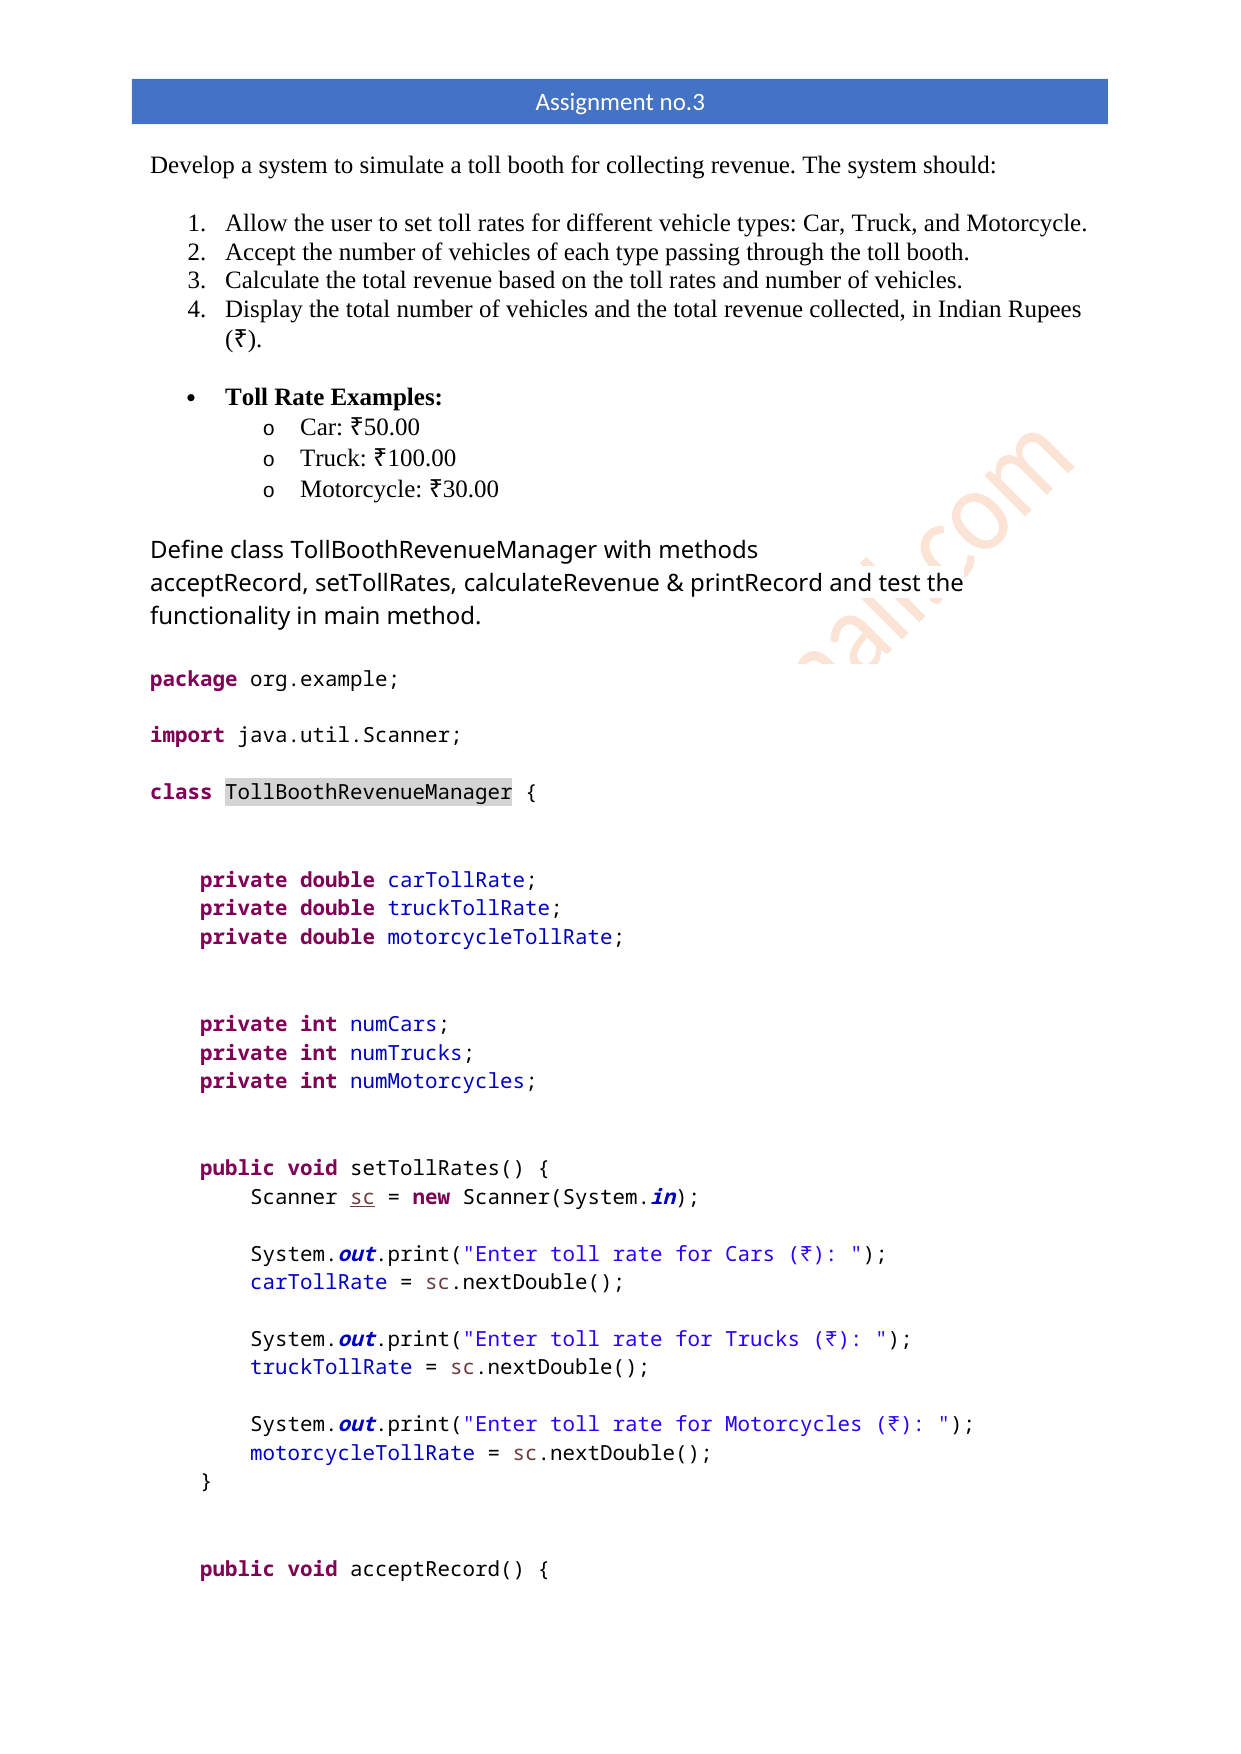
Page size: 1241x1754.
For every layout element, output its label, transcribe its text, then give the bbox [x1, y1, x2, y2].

list Motorcycle: ₹30.00 [262, 473, 1090, 504]
text Scanner sc = new Scanner(System.in); [150, 1182, 1090, 1210]
text public void acceptRecord() { [150, 1554, 1090, 1582]
text truckTollRate = sc.nextDouble(); [150, 1352, 1090, 1381]
text private int numMotorcycles; [150, 1066, 1090, 1094]
text private double motorcycleTollRate; [150, 922, 1090, 950]
text public void setTollRates() { [150, 1153, 1090, 1182]
list Car: ₹50.00 [262, 411, 1090, 442]
text import java.util.Scanner; [150, 721, 1090, 749]
text motorcycleTollRate = sc.nextDouble(); [150, 1438, 1090, 1466]
text package org.example; [150, 664, 1090, 692]
text class TollBoothRevenueManager { [150, 777, 1090, 806]
list Accept the number of vehicles of each type passing through the toll booth. [187, 237, 1090, 265]
text private double carTollRate; [150, 865, 1090, 893]
list Toll Rate Examples: [187, 382, 1090, 411]
text Develop a system to simulate a toll booth for collecting revenue. The system should: [150, 150, 1090, 179]
text carTollRate = sc.nextDouble(); [150, 1267, 1090, 1296]
text private int numCars; [150, 1009, 1090, 1038]
list Allow the user to set toll rates for different vehicle types: Car, Truck, and Motorcycle. [187, 208, 1090, 237]
text System.out.print("Enter toll rate for Motorcycles (₹): "); [150, 1409, 1090, 1438]
text } [150, 1466, 1090, 1495]
list Calculate the total revenue based on the toll rates and number of vehicles. [187, 265, 1090, 294]
text private double truckTollRate; [150, 893, 1090, 922]
text private int numTrucks; [150, 1038, 1090, 1066]
list Display the total number of vehicles and the total revenue collected, in Indian Rupees (₹). [187, 294, 1090, 353]
text System.out.print("Enter toll rate for Cars (₹): "); [150, 1239, 1090, 1267]
text System.out.print("Enter toll rate for Trucks (₹): "); [150, 1324, 1090, 1352]
list Truck: ₹100.00 [262, 442, 1090, 473]
text Define class TollBoothRevenueManager with methods acceptRecord, setTollRates, calculateRevenue & printRecord and test the functionality in main method. [150, 533, 1090, 631]
